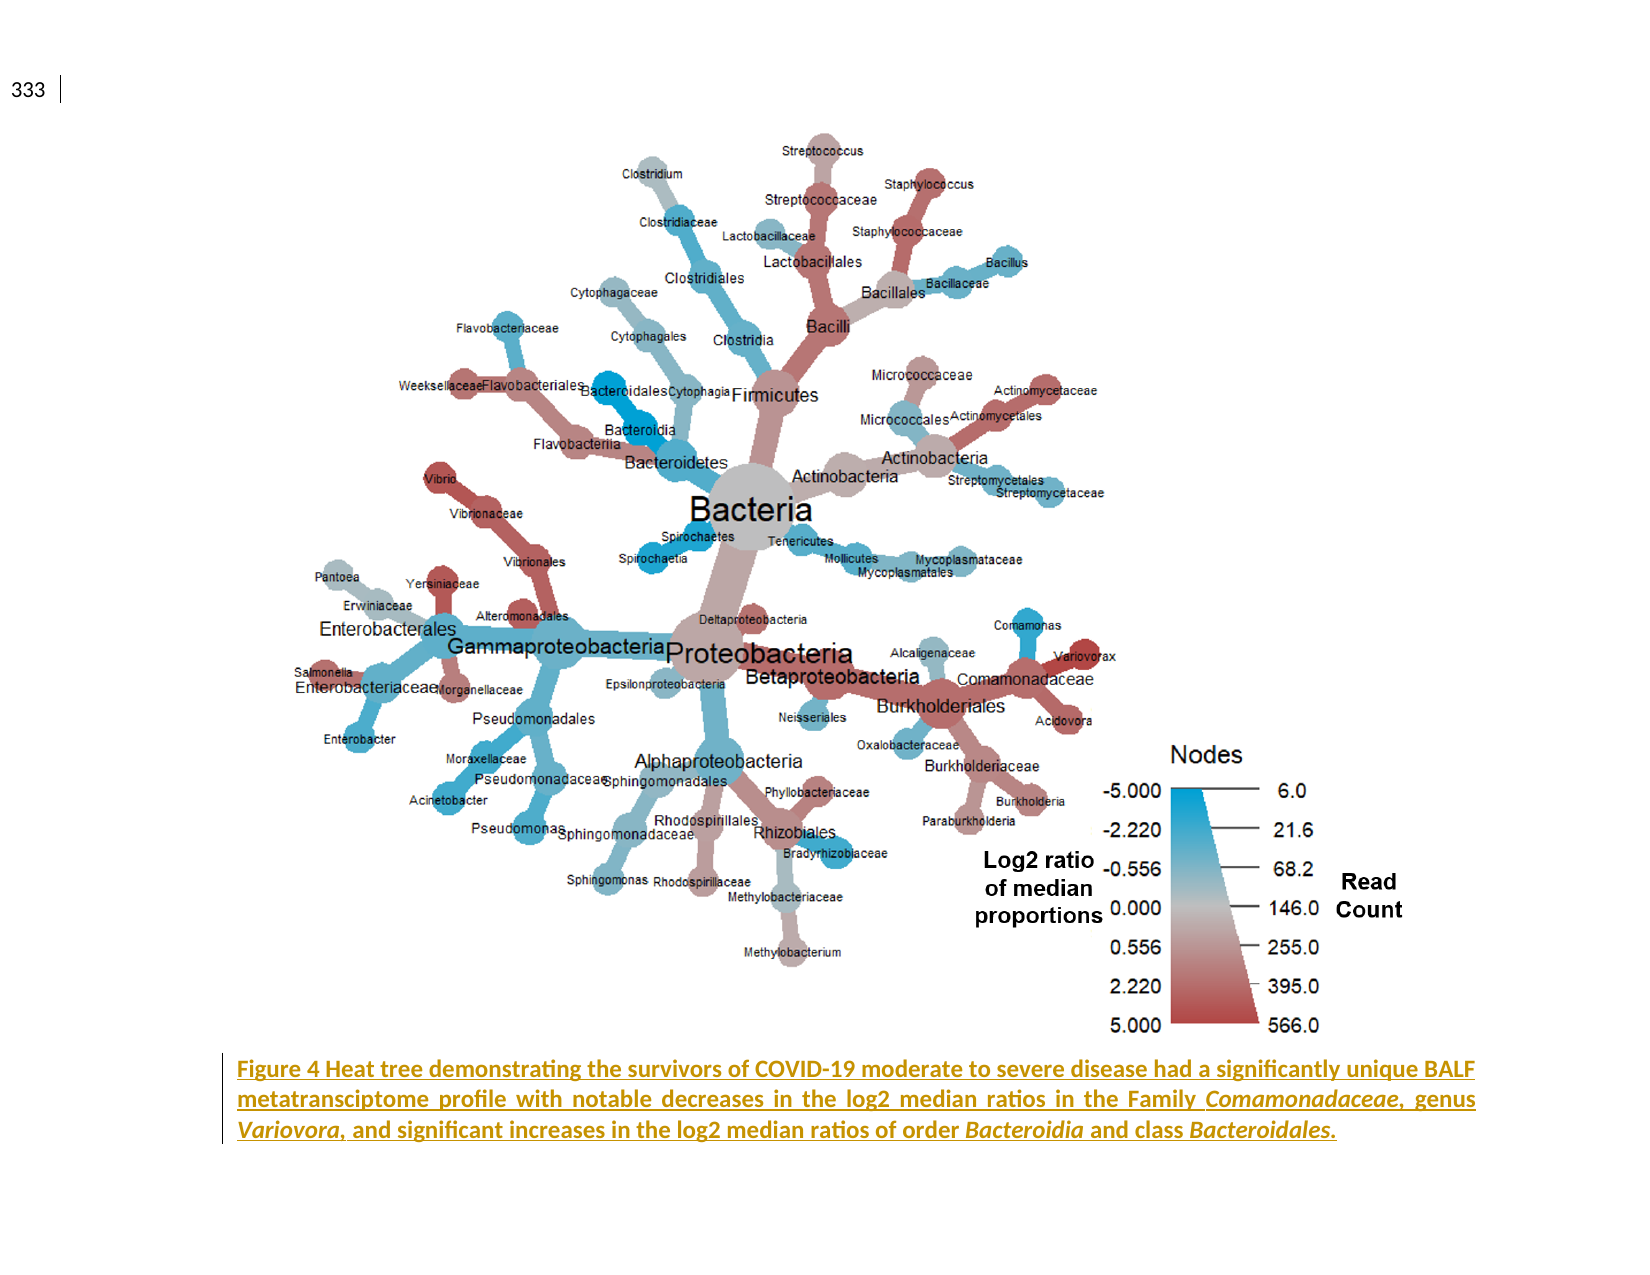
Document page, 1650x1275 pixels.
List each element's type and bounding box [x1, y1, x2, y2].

picture [279, 117, 1408, 1040]
